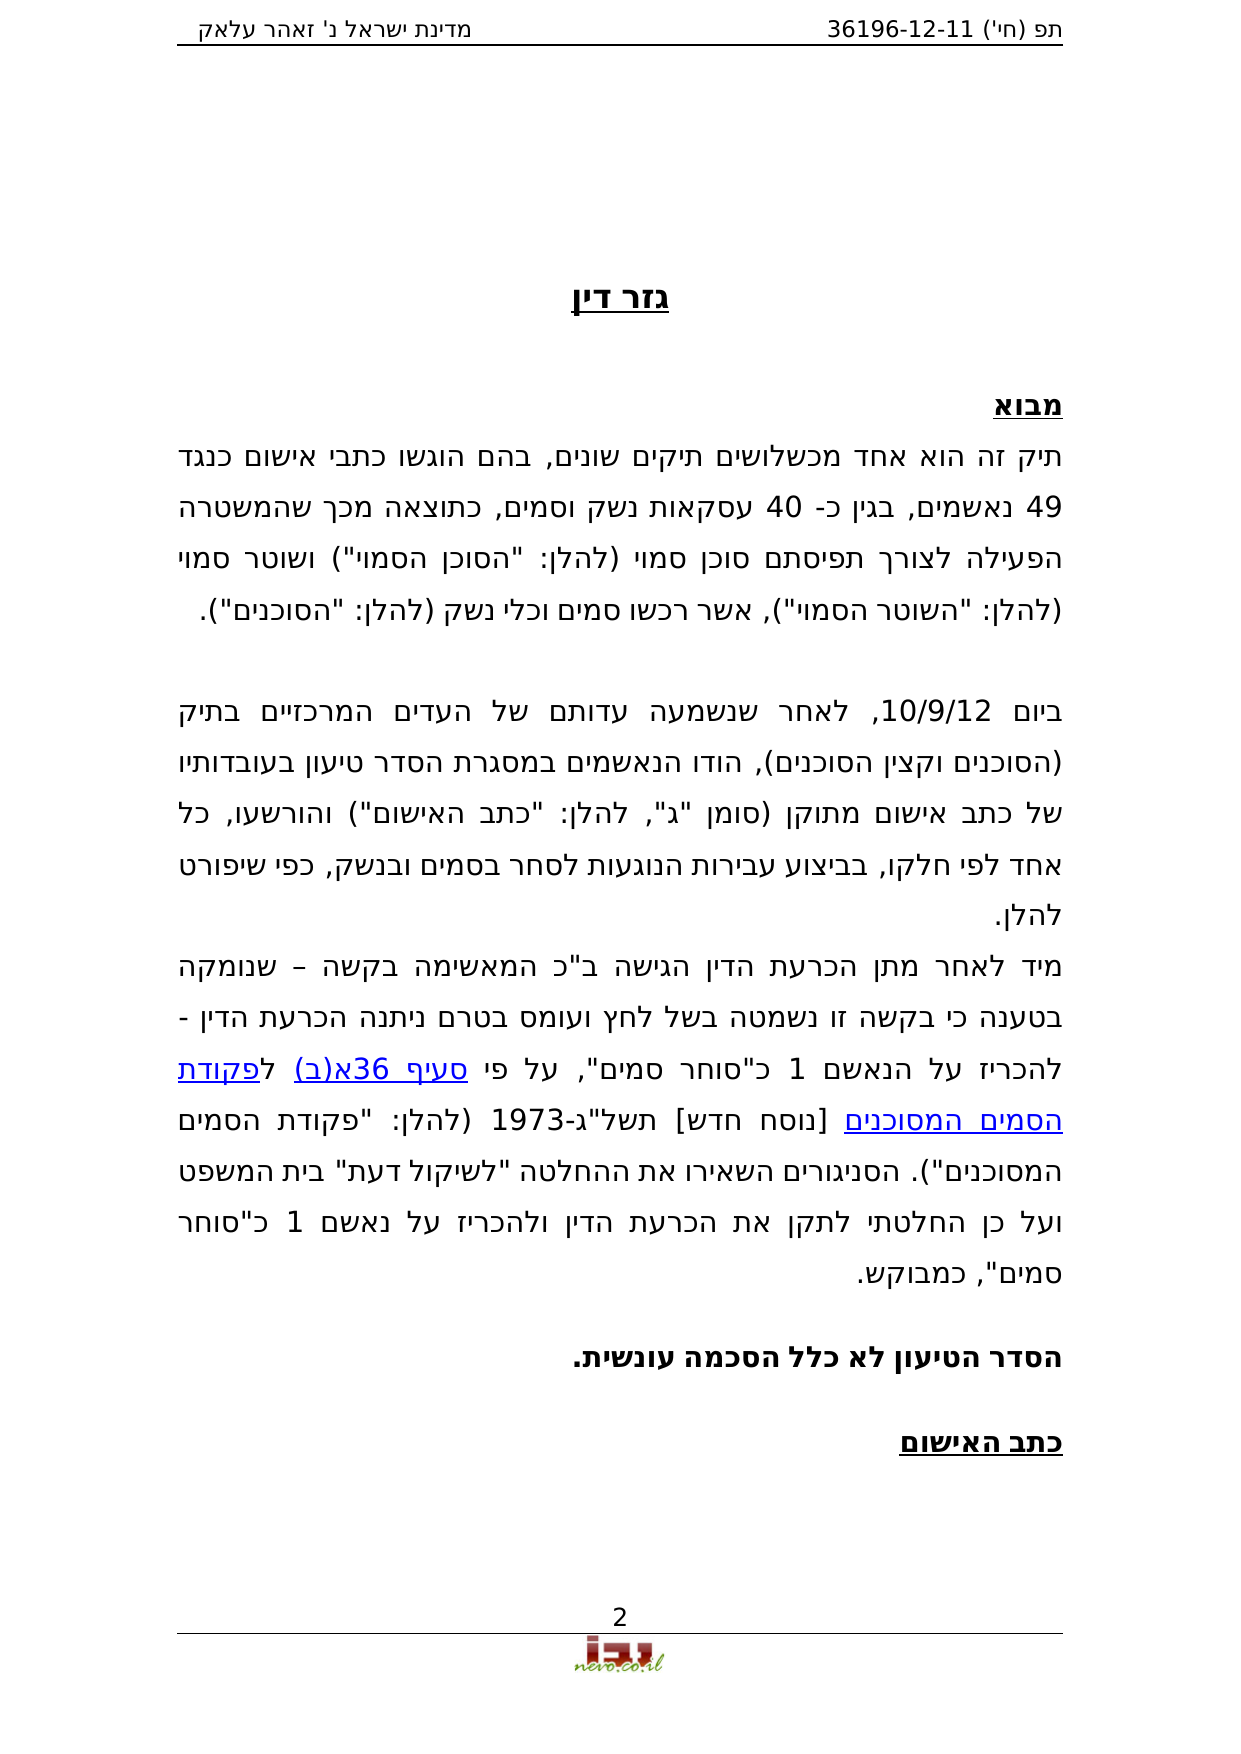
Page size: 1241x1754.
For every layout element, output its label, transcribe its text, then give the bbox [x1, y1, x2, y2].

text תיק זה הוא אחד מכשלושים תיקים שונים, בהם הוגשו כתבי אישום כנגד 49 נאשמים, בגין כ- 40 עסקאות נשק וסמים, כתוצאה מכך שהמשטרה הפעילה לצורך תפיסתם סוכן סמוי (להלן: "הסוכן הסמוי") ושוטר סמוי (להלן: "השוטר הסמוי"), אשר רכשו סמים וכלי נשק (להלן: "הסוכנים"). [177, 439, 1063, 627]
text מבוא [177, 389, 1063, 423]
text הסדר הטיעון לא כלל הסכמה עונשית. [177, 1341, 1063, 1375]
table_header גזר דין [161, 278, 1079, 355]
text ביום 10/9/12, לאחר שנשמעה עדותם של העדים המרכזיים בתיק (הסוכנים וקצין הסוכנים), הודו הנאשמים במסגרת הסדר טיעון בעובדותיו של כתב אישום מתוקן (סומן "ג", להלן: "כתב האישום") והורשעו, כל אחד לפי חלקו, בביצוע עבירות הנוגעות לסחר בסמים ובנשק, כפי שיפורט להלן. [177, 694, 1063, 933]
picture [574, 1635, 666, 1673]
text כתב האישום [177, 1425, 1063, 1459]
text מיד לאחר מתן הכרעת הדין הגישה ב"כ המאשימה בקשה – שנומקה בטענה כי בקשה זו נשמטה בשל לחץ ועומס בטרם ניתנה הכרעת הדין - להכריז על הנאשם 1 כ"סוחר סמים", על פי סעיף 36א(ב) לפקודת הסמים המסוכנים [נוסח חדש] תשל"ג-1973 (להלן: "פקודת הסמים המסוכנים"). הסניגורים השאירו את ההחלטה "לשיקול דעת" בית המשפט ועל כן החלטתי לתקן את הכרעת הדין ולהכריז על נאשם 1 כ"סוחר סמים", כמבוקש. [177, 950, 1063, 1290]
